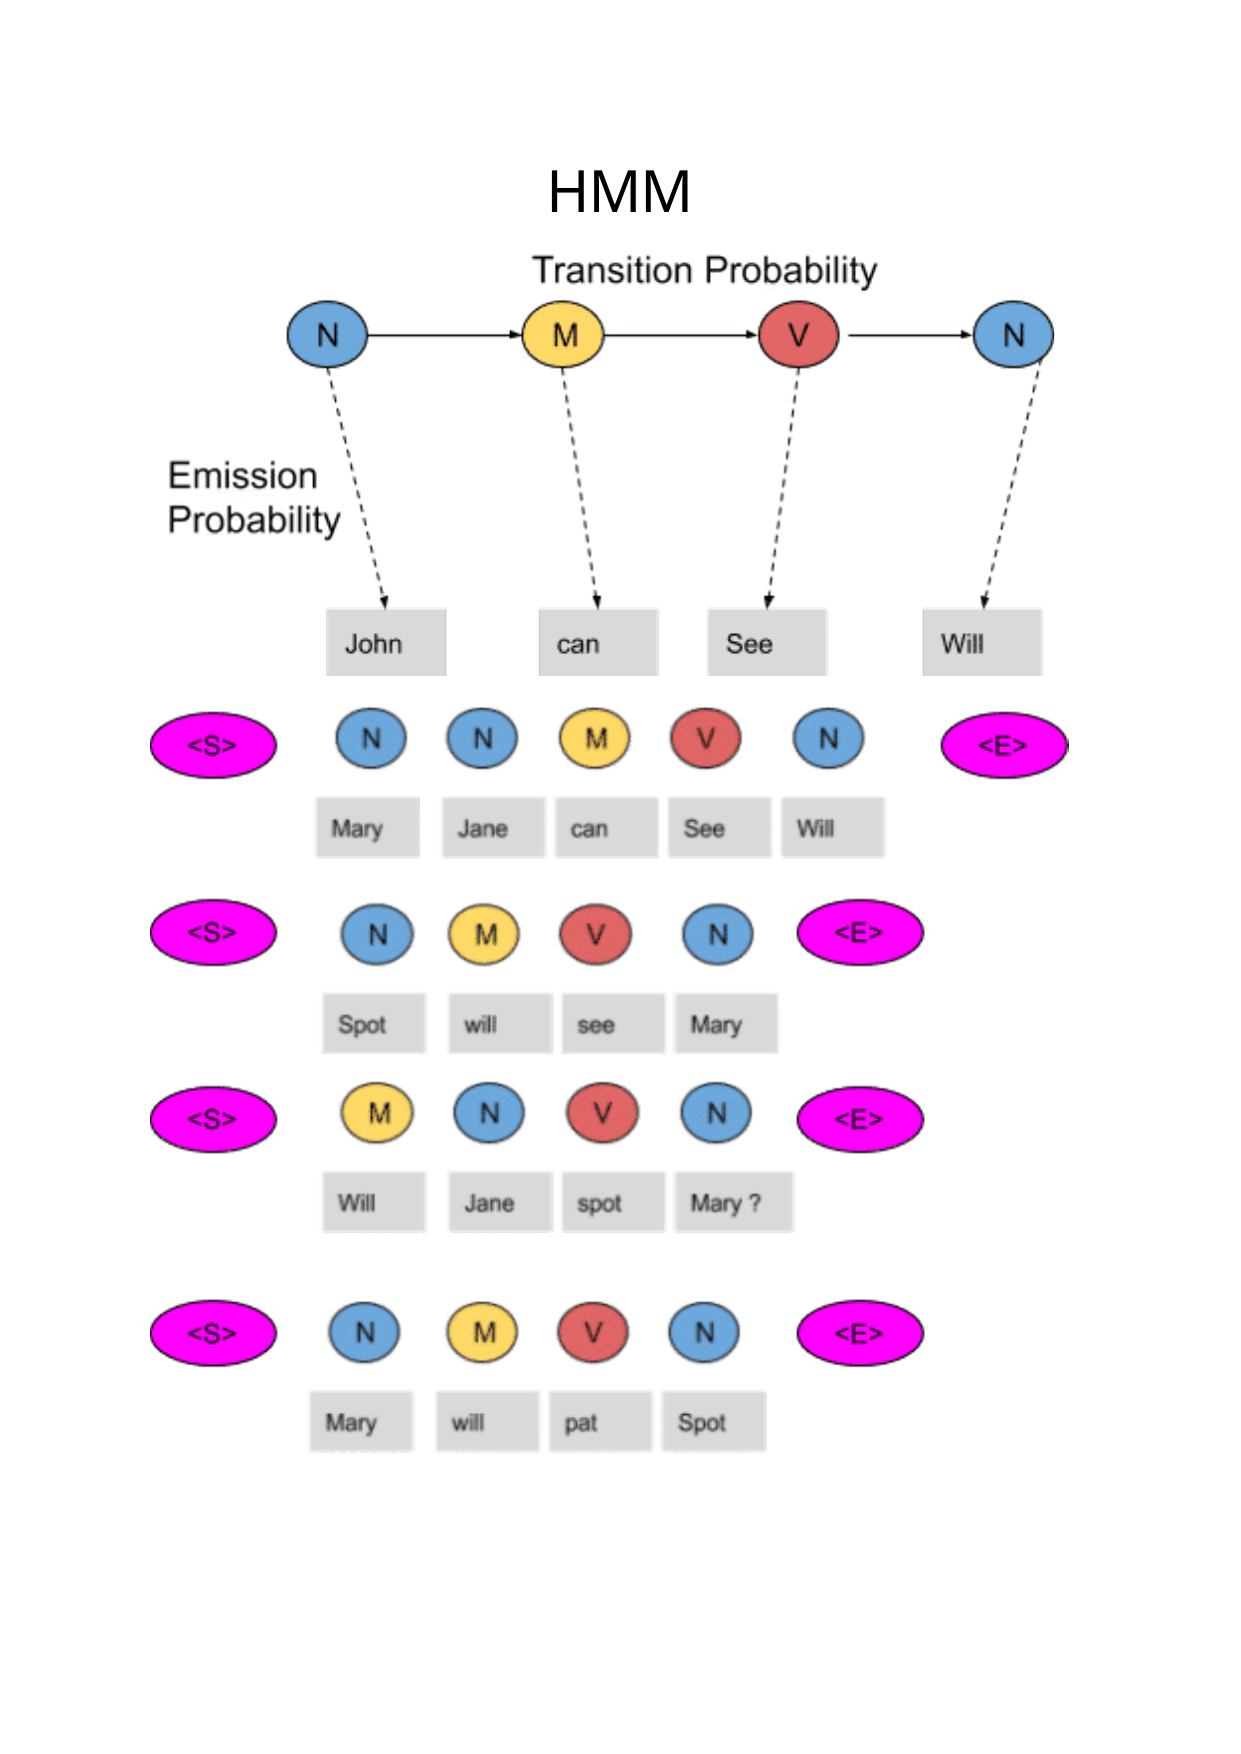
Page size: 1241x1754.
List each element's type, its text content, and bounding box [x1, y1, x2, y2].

picture [150, 229, 1055, 676]
title HMM [150, 150, 1090, 229]
picture [150, 694, 1069, 1469]
